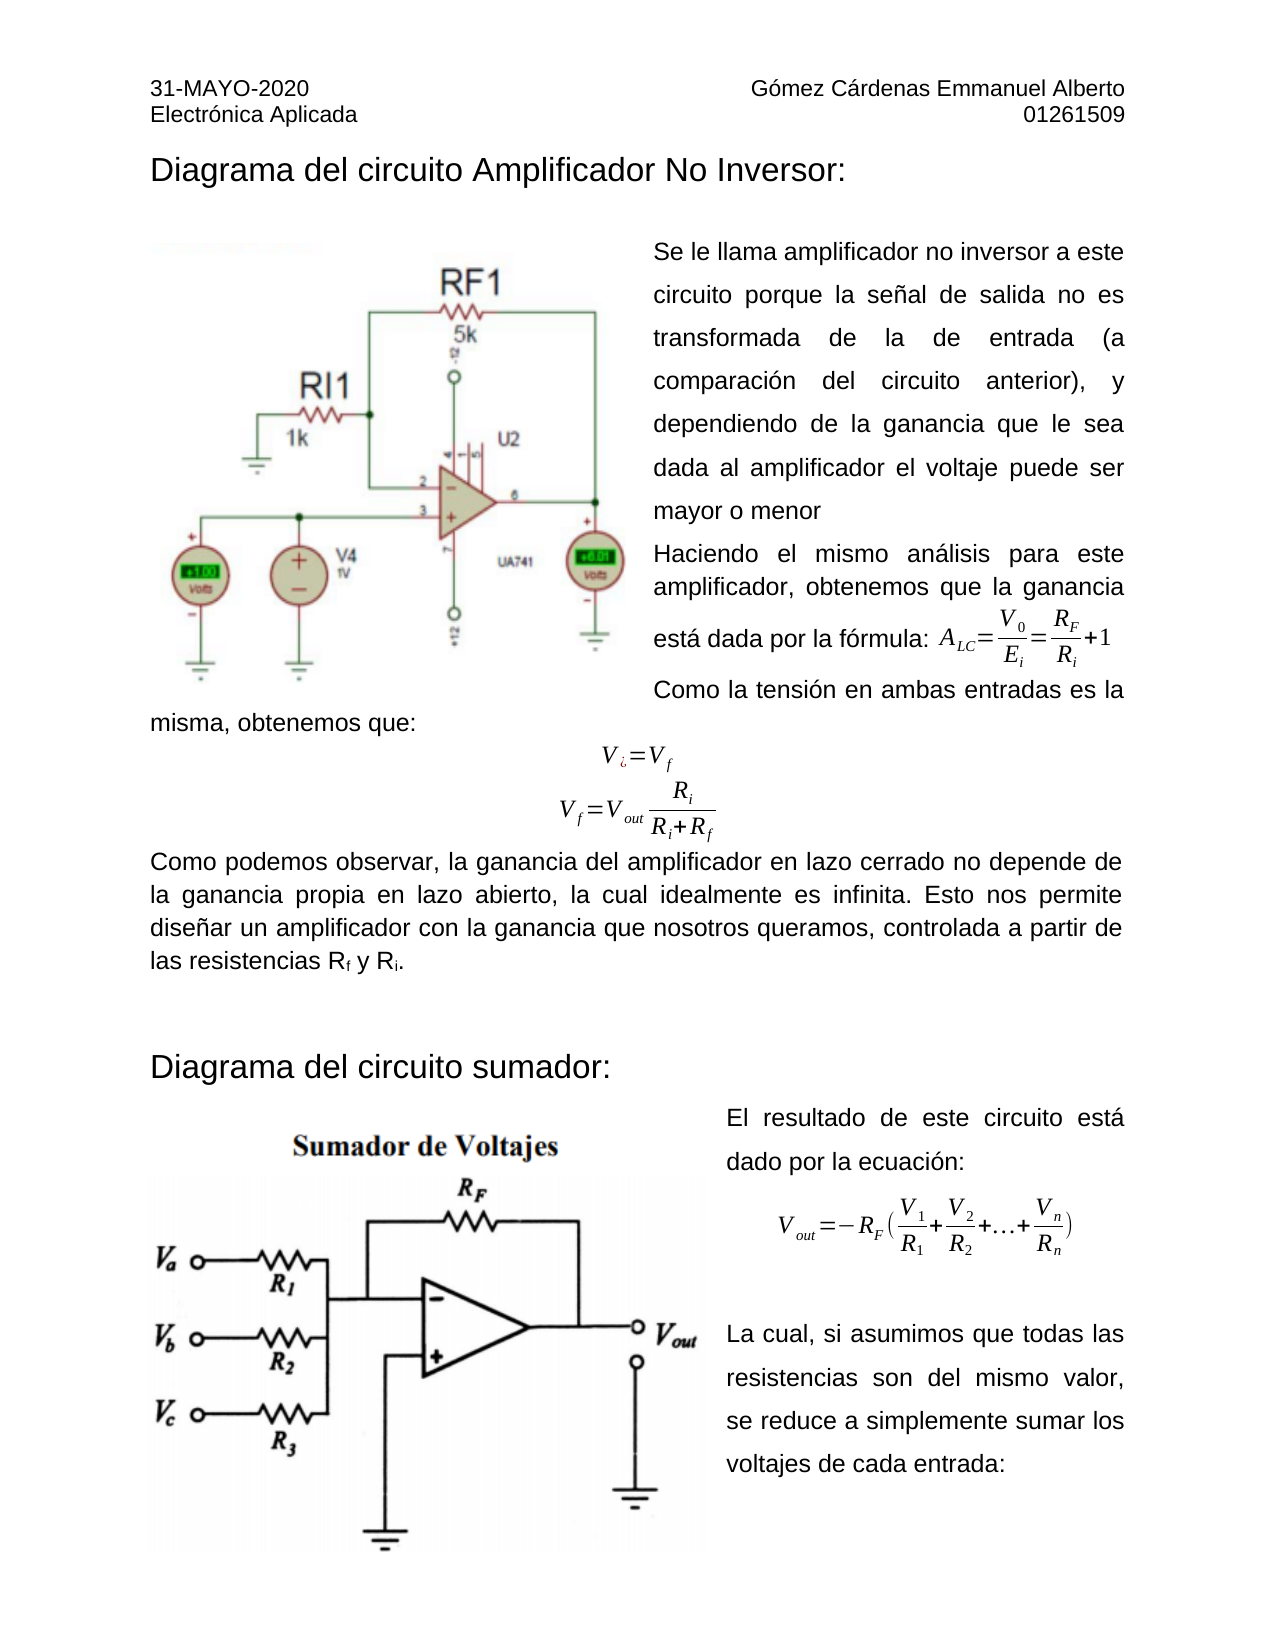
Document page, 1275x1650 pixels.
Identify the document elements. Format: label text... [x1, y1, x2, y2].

picture [150, 243, 635, 694]
text Haciendo el mismo análisis para este amplificador, obtenemos que la ganancia está dada por la fórmula: [635, 539, 1125, 671]
picture [137, 1111, 708, 1559]
subtitle Diagrama del circuito Amplificador No Inversor: [150, 150, 1125, 188]
subtitle Diagrama del circuito sumador: [150, 1047, 1125, 1085]
text Como podemos observar, la ganancia del amplificador en lazo cerrado no depende de la ganancia propia en lazo abierto, la cual idealmente es infinita. Esto nos permite diseñar un amplificador con la ganancia que nosotros queramos, controlada a partir de las resistencias Rf y Ri. [150, 847, 1125, 975]
text La cual, si asumimos que todas las resistencias son del mismo valor, se reduce a simplemente sumar los voltajes de cada entrada: [708, 1319, 1125, 1477]
text Se le llama amplificador no inversor a este circuito porque la señal de salida no es transformada de la de entrada (a comparación del circuito anterior), y dependiendo de la ganancia que le sea dada al amplificador el voltaje puede ser mayor o menor [150, 237, 1125, 524]
text El resultado de este circuito está dado por la ecuación: [150, 1103, 1125, 1175]
text Como la tensión en ambas entradas es la misma, obtenemos que: [150, 675, 1125, 737]
